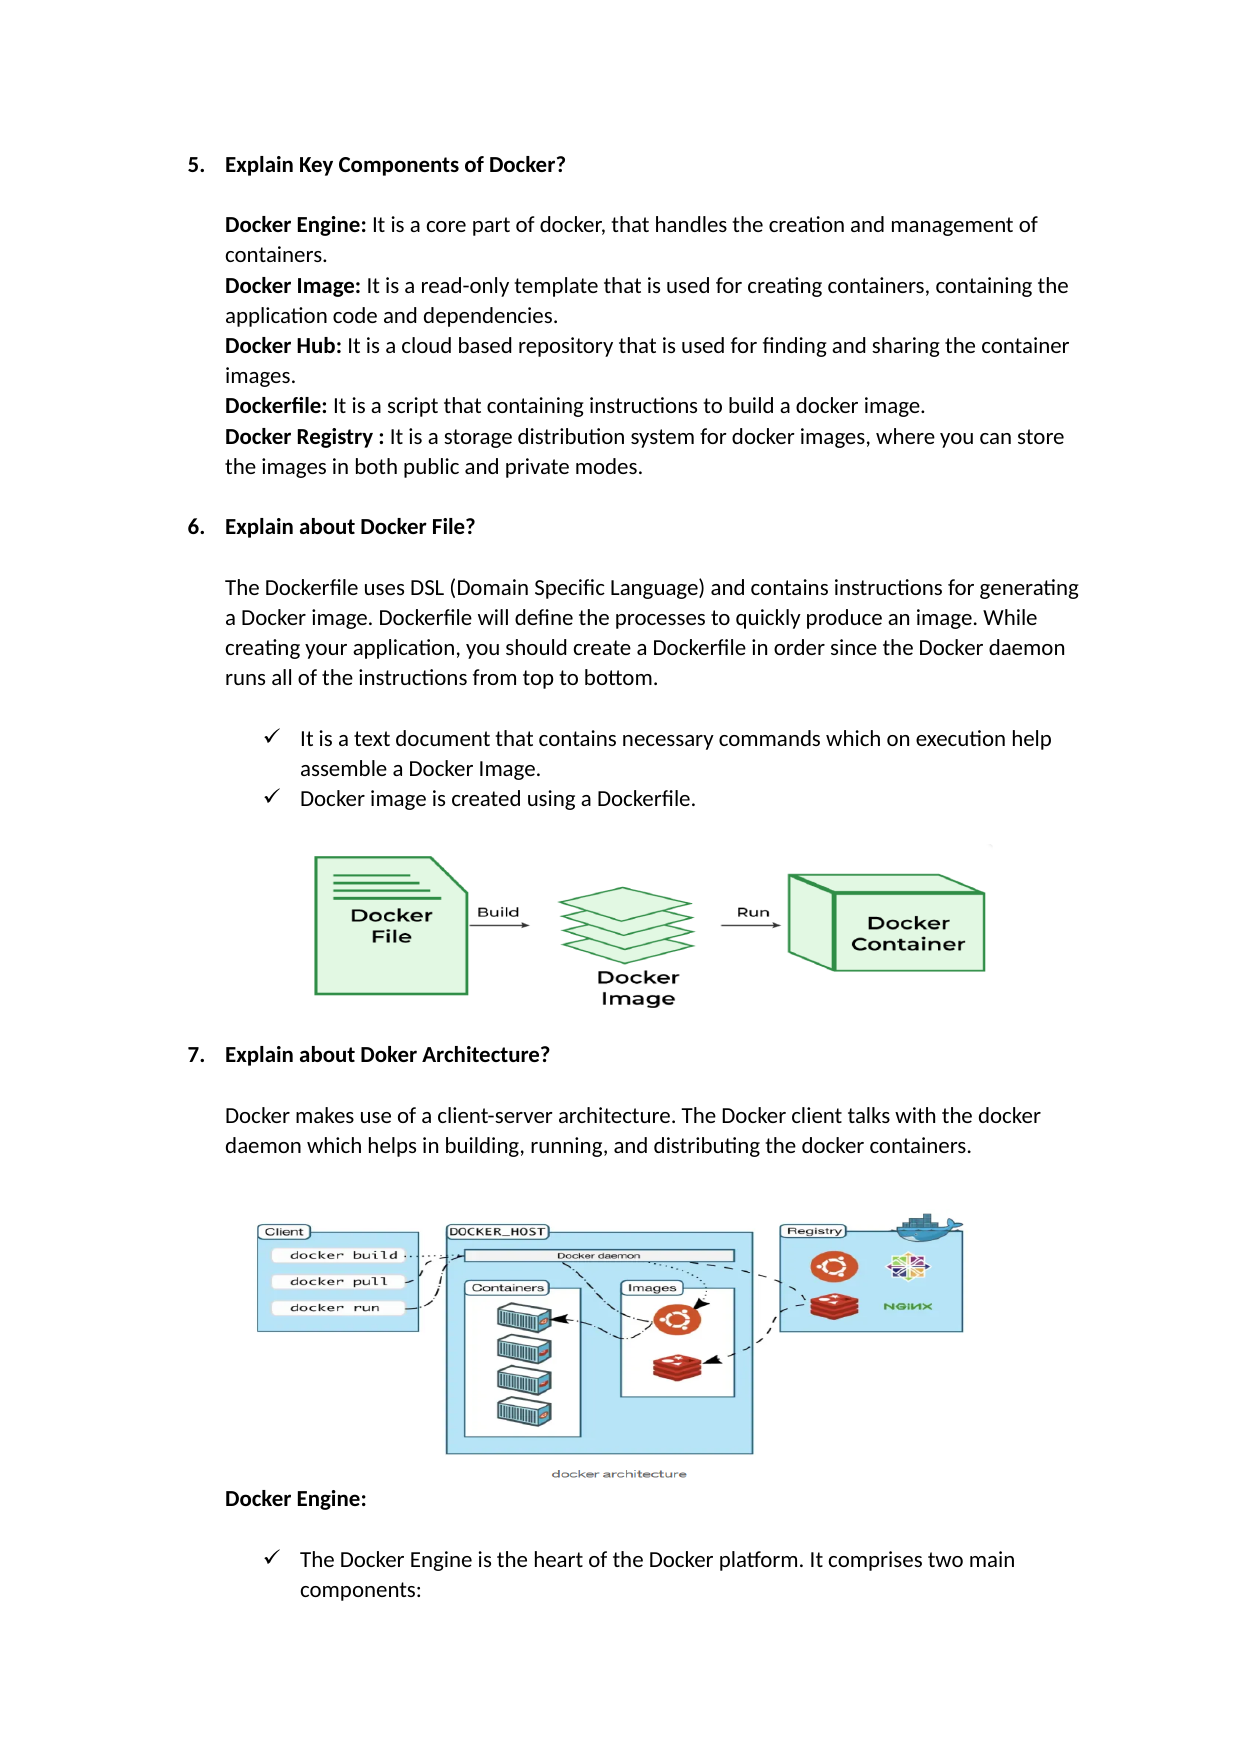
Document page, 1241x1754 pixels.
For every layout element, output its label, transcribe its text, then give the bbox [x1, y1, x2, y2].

list The Docker Engine is the heart of the Docker platform. It comprises two main components: [262, 1545, 1090, 1603]
list Docker image is created using a Dockerfile. [262, 784, 1090, 812]
list Explain about Docker File? [187, 512, 1090, 541]
list Docker Hub: It is a cloud based repository that is used for finding and sharing the container images. [225, 331, 1090, 389]
list Explain about Doker Architecture? [187, 1040, 1090, 1068]
picture [225, 1191, 972, 1482]
list Docker makes use of a client-server architecture. The Docker client talks with the docker daemon which helps in building, running, and distributing the docker containers. [225, 1101, 1090, 1159]
list Docker Registry : It is a storage distribution system for docker images, where you can store the images in both public and private modes. [225, 422, 1090, 480]
list Explain Key Components of Docker? [187, 150, 1090, 178]
list It is a text document that contains necessary commands which on execution help assemble a Docker Image. [262, 724, 1090, 782]
picture [300, 844, 993, 1008]
list Docker Engine: [225, 1484, 1090, 1512]
list Docker Image: It is a read-only template that is used for creating containers, containing the application code and dependencies. [225, 271, 1090, 329]
list Dockerfile: It is a script that containing instructions to build a docker image. [225, 392, 1090, 420]
list The Dockerfile uses DSL (Domain Specific Language) and contains instructions for generating a Docker image. Dockerfile will define the processes to quickly produce an image. While creating your application, you should create a Dockerfile in order since the Docker daemon runs all of the instructions from top to bottom. [225, 573, 1090, 692]
list Docker Engine: It is a core part of docker, that handles the creation and management of containers. [225, 210, 1090, 269]
